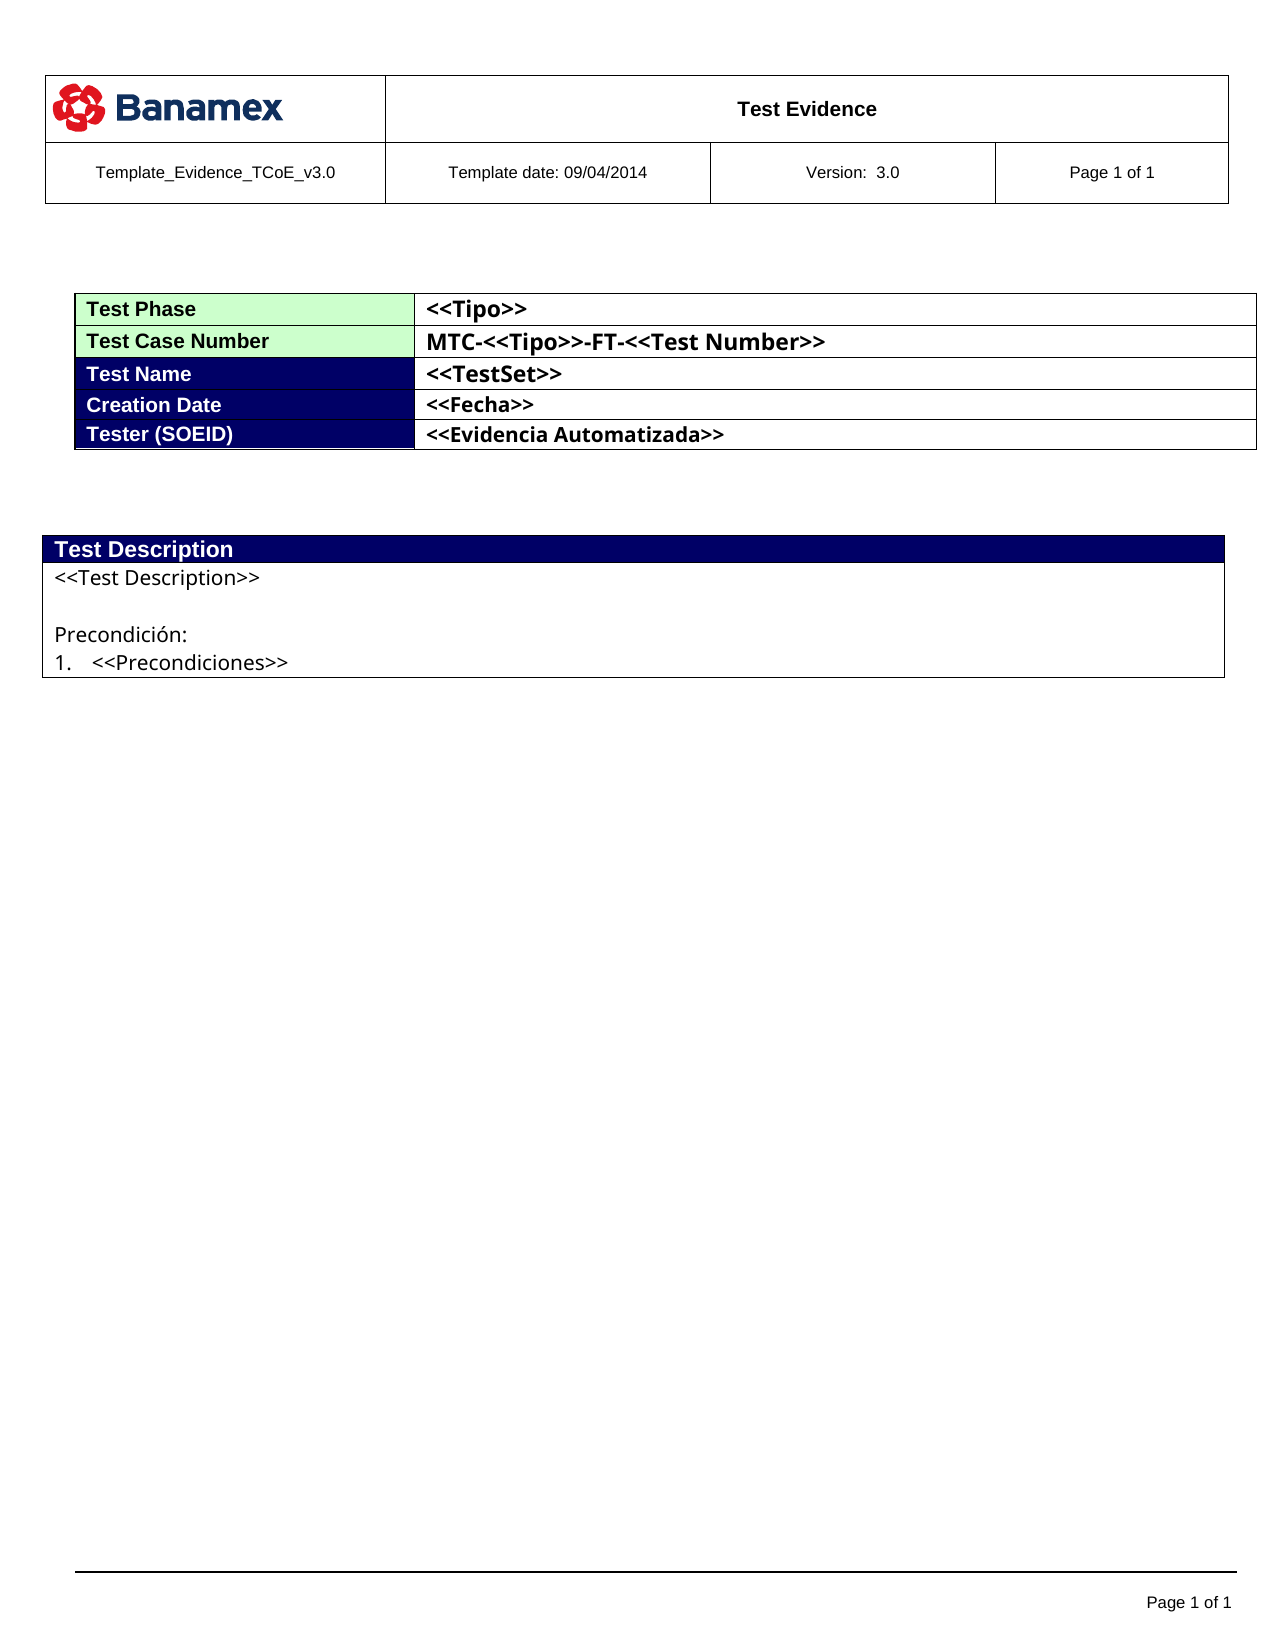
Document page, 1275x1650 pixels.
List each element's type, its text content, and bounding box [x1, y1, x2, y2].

table_cell <<Test Description>> Precondición: <<Precondiciones>> [43, 563, 1224, 677]
table_cell Tester (SOEID) [76, 420, 414, 448]
table_cell <<Fecha>> [415, 390, 1256, 419]
table_cell <<TestSet>> [415, 358, 1256, 389]
table_header Test Phase [76, 294, 414, 325]
table_cell Creation Date [76, 390, 414, 419]
table_header <<Tipo>> [415, 294, 1256, 325]
table_header Test Description [43, 536, 1224, 562]
table_cell Test Case Number [76, 326, 414, 357]
table_cell MTC-<<Tipo>>-FT-<<Test Number>> [415, 326, 1256, 357]
table_cell Test Name [76, 358, 414, 389]
table_cell <<Evidencia Automatizada>> [415, 420, 1256, 448]
